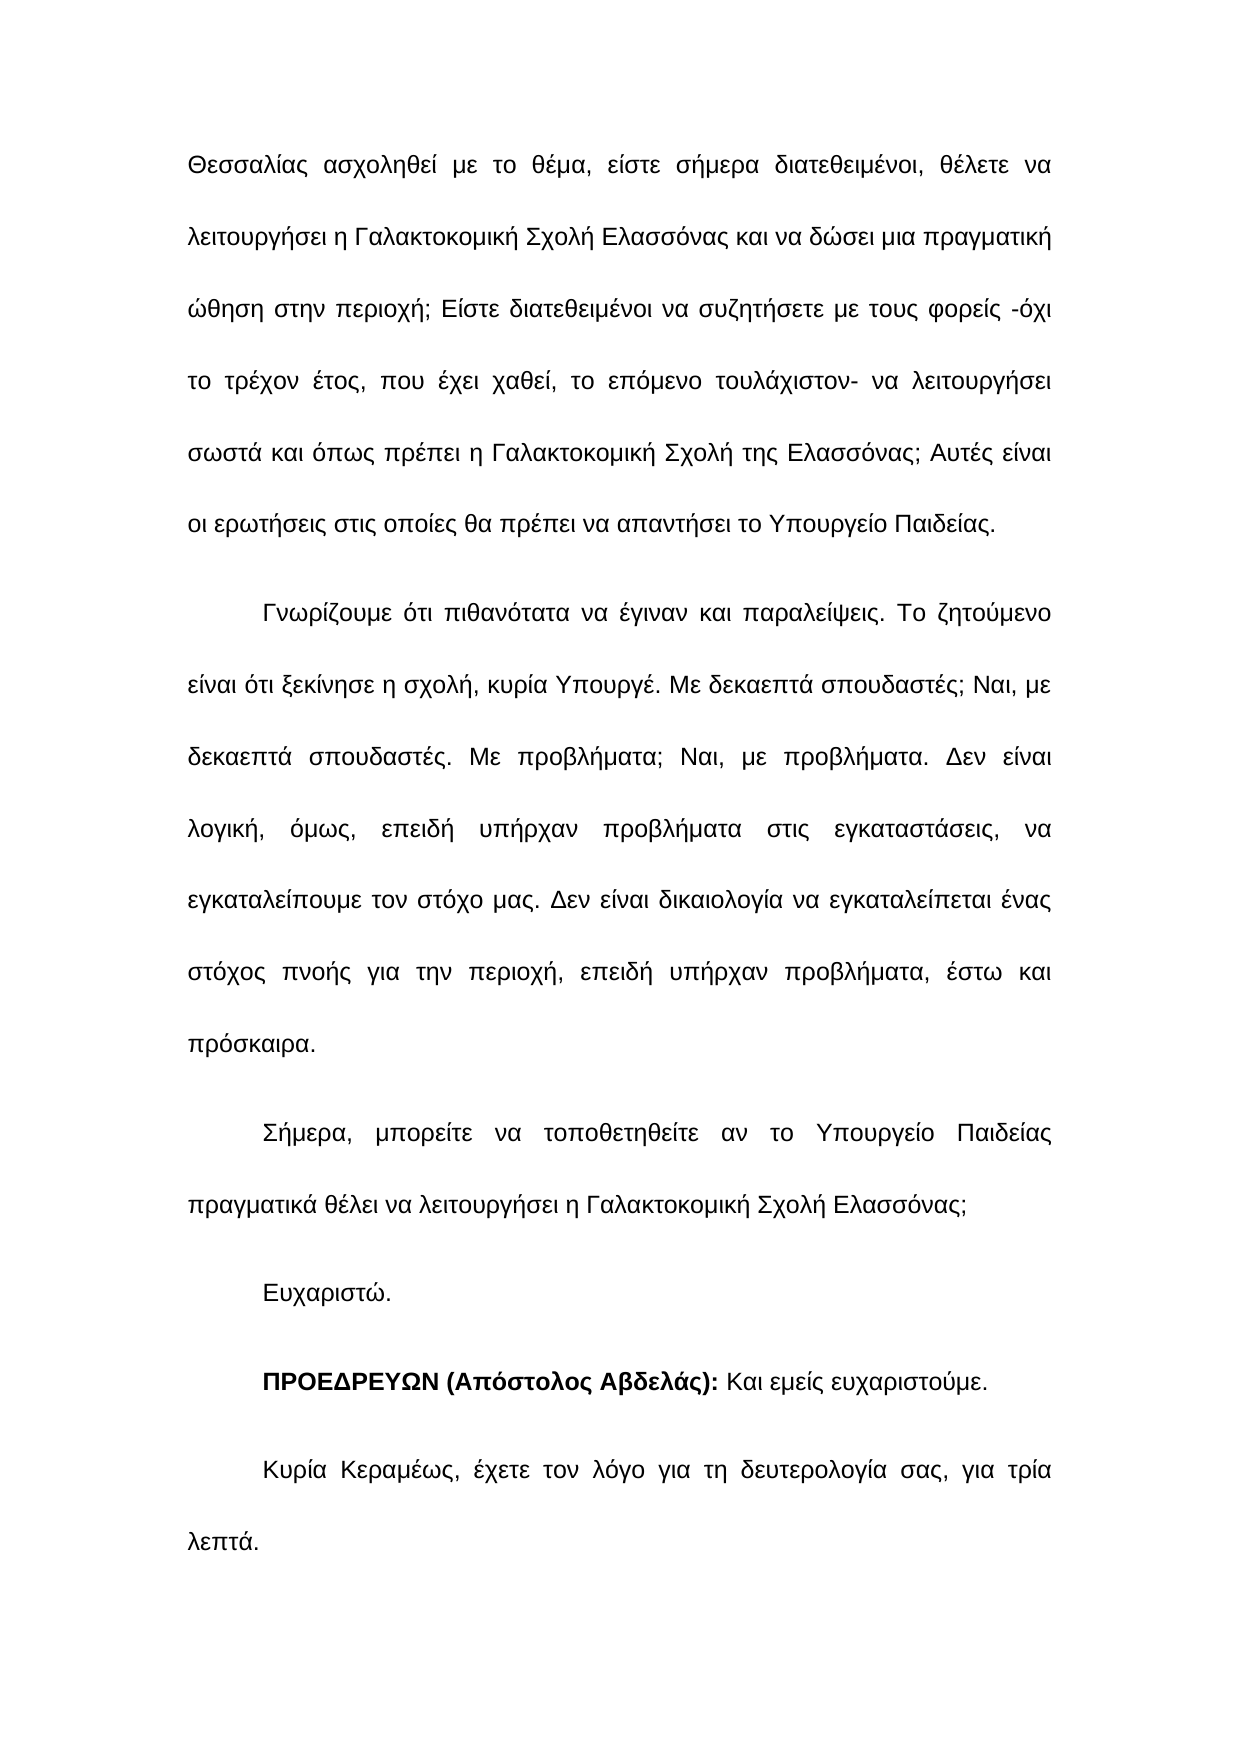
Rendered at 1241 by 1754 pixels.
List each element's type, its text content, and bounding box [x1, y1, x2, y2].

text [187, 150, 1053, 538]
text Σήμερα, μπορείτε να τοποθετηθείτε αν το Υπουργείο Παιδείας πραγματικά θέλει να λειτουργήσει η Γαλακτοκομική Σχολή Ελασσόνας; [187, 1118, 1053, 1218]
text Γνωρίζουμε ότι πιθανότατα να έγιναν και παραλείψεις. Το ζητούμενο είναι ότι ξεκίνησε η σχολή, κυρία Υπουργέ. Με δεκαεπτά σπουδαστές; Ναι, με δεκαεπτά σπουδαστές. Με προβλήματα; Ναι, με προβλήματα. Δεν είναι λογική, όμως, επειδή υπήρχαν προβλήματα στις εγκαταστάσεις, να εγκαταλείπουμε τον στόχο μας. Δεν είναι δικαιολογία να εγκαταλείπεται ένας στόχος πνοής για την περιοχή, επειδή υπήρχαν προβλήματα, έστω και πρόσκαιρα. [187, 598, 1053, 1058]
text Κυρία Κεραμέως, έχετε τον λόγο για τη δευτερολογία σας, για τρία λεπτά. [187, 1455, 1053, 1556]
text ΠΡΟΕΔΡΕΥΩΝ (Απόστολος Αβδελάς): Και εμείς ευχαριστούμε. [187, 1367, 1053, 1395]
text Ευχαριστώ. [187, 1278, 1053, 1307]
